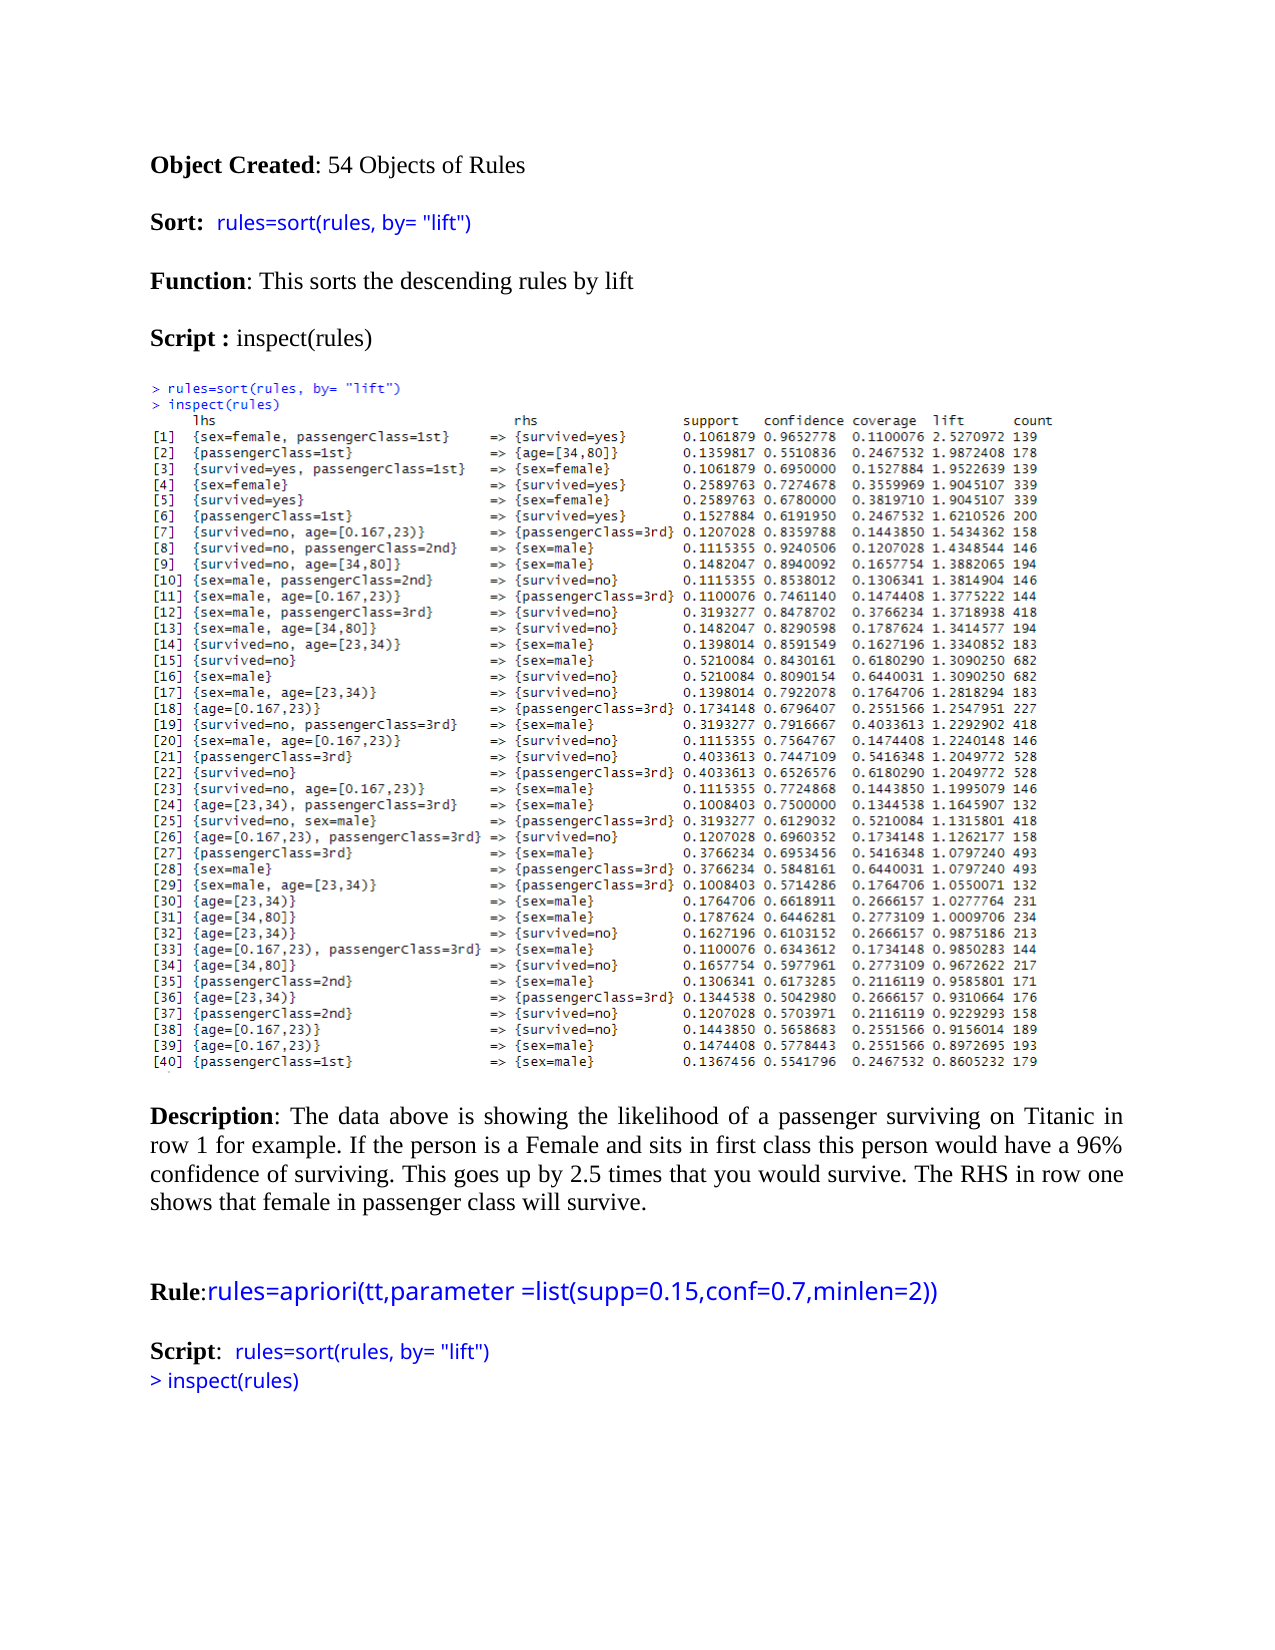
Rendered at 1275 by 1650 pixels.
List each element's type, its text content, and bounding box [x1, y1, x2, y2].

text Description: The data above is showing the likelihood of a passenger surviving on Titanic in row 1 for example. If the person is a Female and sits in first class this person would have a 96% confidence of surviving. This goes up by 2.5 times that you would survive. The RHS in row one shows that female in passenger class will survive. [150, 1101, 1125, 1216]
text Rule:rules=apriori(tt,parameter =list(supp=0.15,conf=0.7,minlen=2)) [150, 1274, 1125, 1308]
text Script: rules=sort(rules, by= "lift") [150, 1336, 1125, 1366]
picture [150, 380, 1125, 1073]
text Sort: rules=sort(rules, by= "lift") [150, 207, 1125, 237]
text Object Created: 54 Objects of Rules [150, 150, 1125, 179]
text > inspect(rules) [150, 1366, 1125, 1394]
text Script : inspect(rules) [150, 323, 1125, 352]
text Function: This sorts the descending rules by lift [150, 266, 1125, 294]
